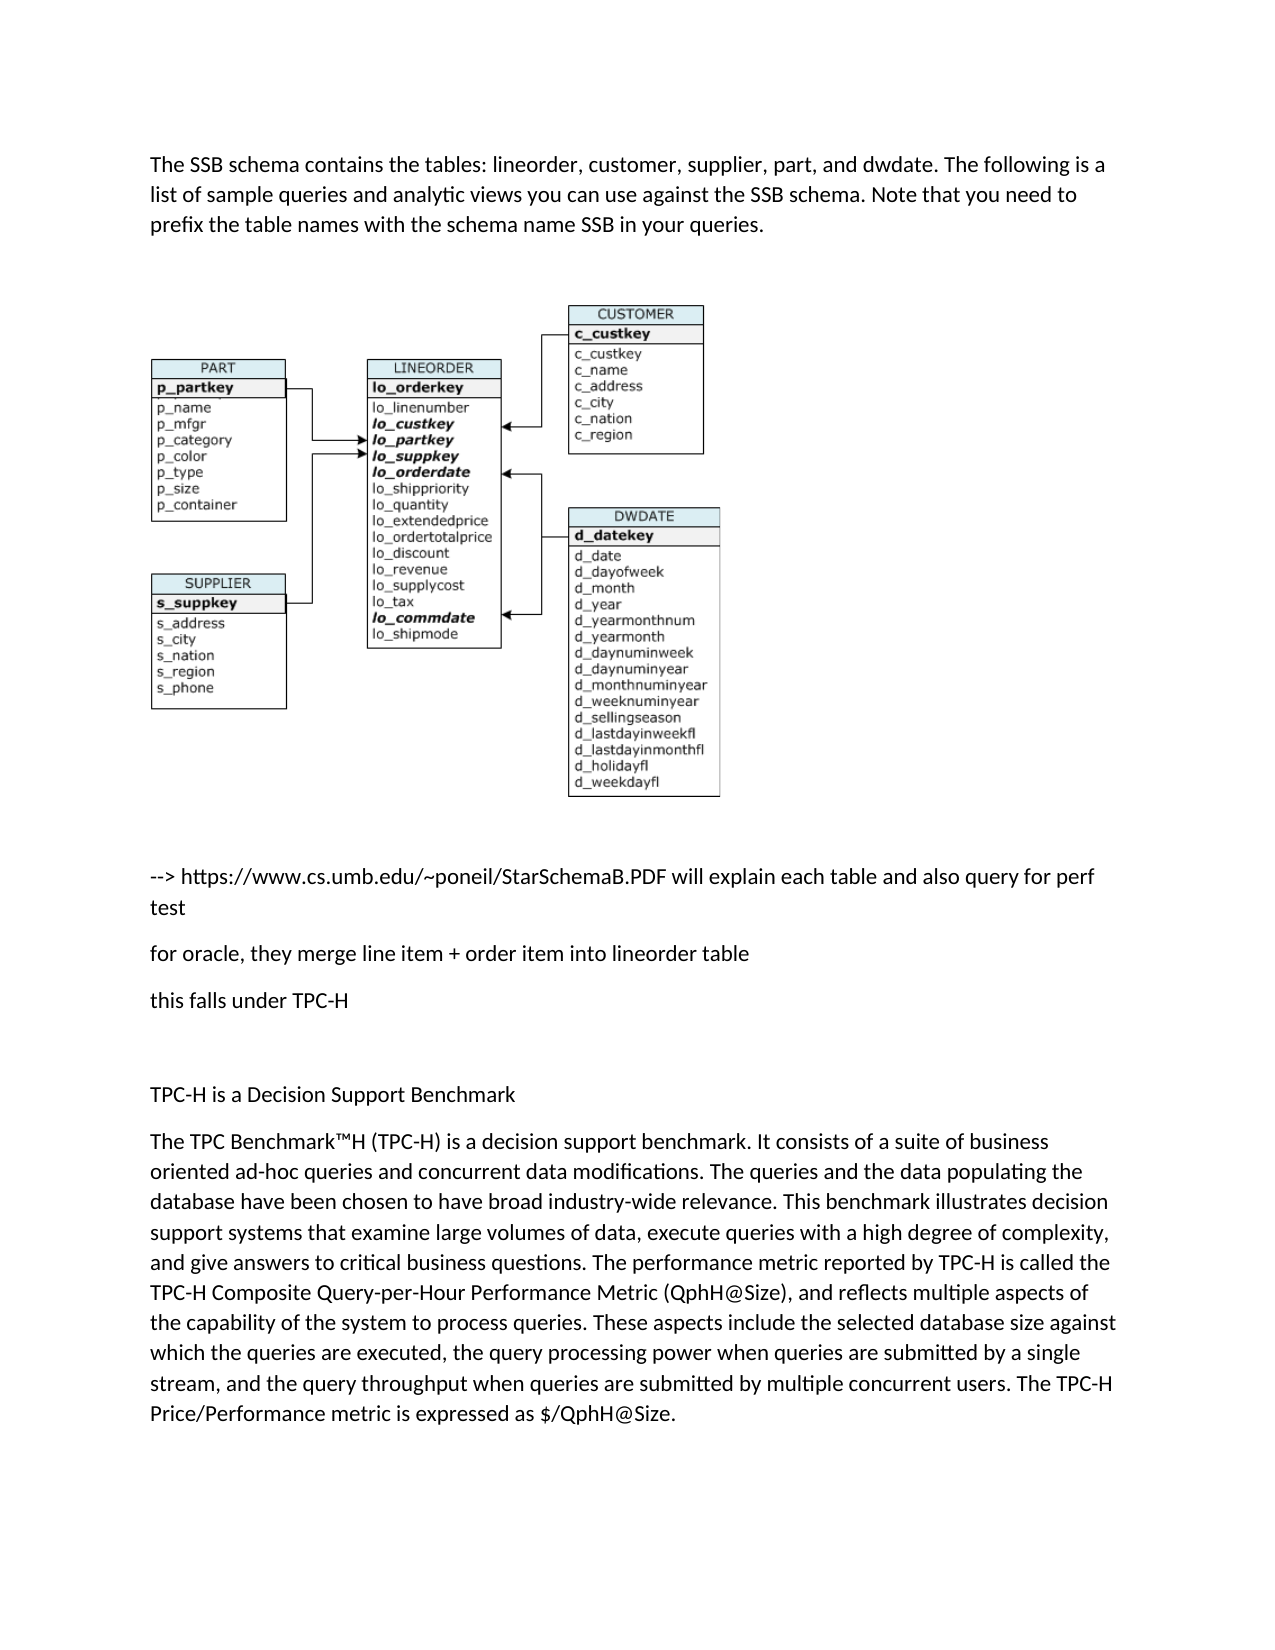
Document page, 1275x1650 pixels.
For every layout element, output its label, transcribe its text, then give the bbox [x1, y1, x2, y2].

text this falls under TPC-H [150, 986, 1125, 1014]
text for oracle, they merge line item + order item into lineorder table [150, 939, 1125, 968]
text --> https://www.cs.umb.edu/~poneil/StarSchemaB.PDF will explain each table and also query for perf test [150, 862, 1125, 921]
text The SSB schema contains the tables: lineorder, customer, supplier, part, and dwdate. The following is a list of sample queries and analytic views you can use against the SSB schema. Note that you need to prefix the table names with the schema name SSB in your queries. [150, 150, 1125, 238]
picture [150, 304, 721, 797]
text TPC-H is a Decision Support Benchmark [150, 1080, 1125, 1108]
text The TPC Benchmark™H (TPC-H) is a decision support benchmark. It consists of a suite of business oriented ad-hoc queries and concurrent data modifications. The queries and the data populating the database have been chosen to have broad industry-wide relevance. This benchmark illustrates decision support systems that examine large volumes of data, execute queries with a high degree of complexity, and give answers to critical business questions. The performance metric reported by TPC-H is called the TPC-H Composite Query-per-Hour Performance Metric (QphH@Size), and reflects multiple aspects of the capability of the system to process queries. These aspects include the selected database size against which the queries are executed, the query processing power when queries are submitted by a single stream, and the query throughput when queries are submitted by multiple concurrent users. The TPC-H Price/Performance metric is expressed as $/QphH@Size. [150, 1127, 1125, 1427]
